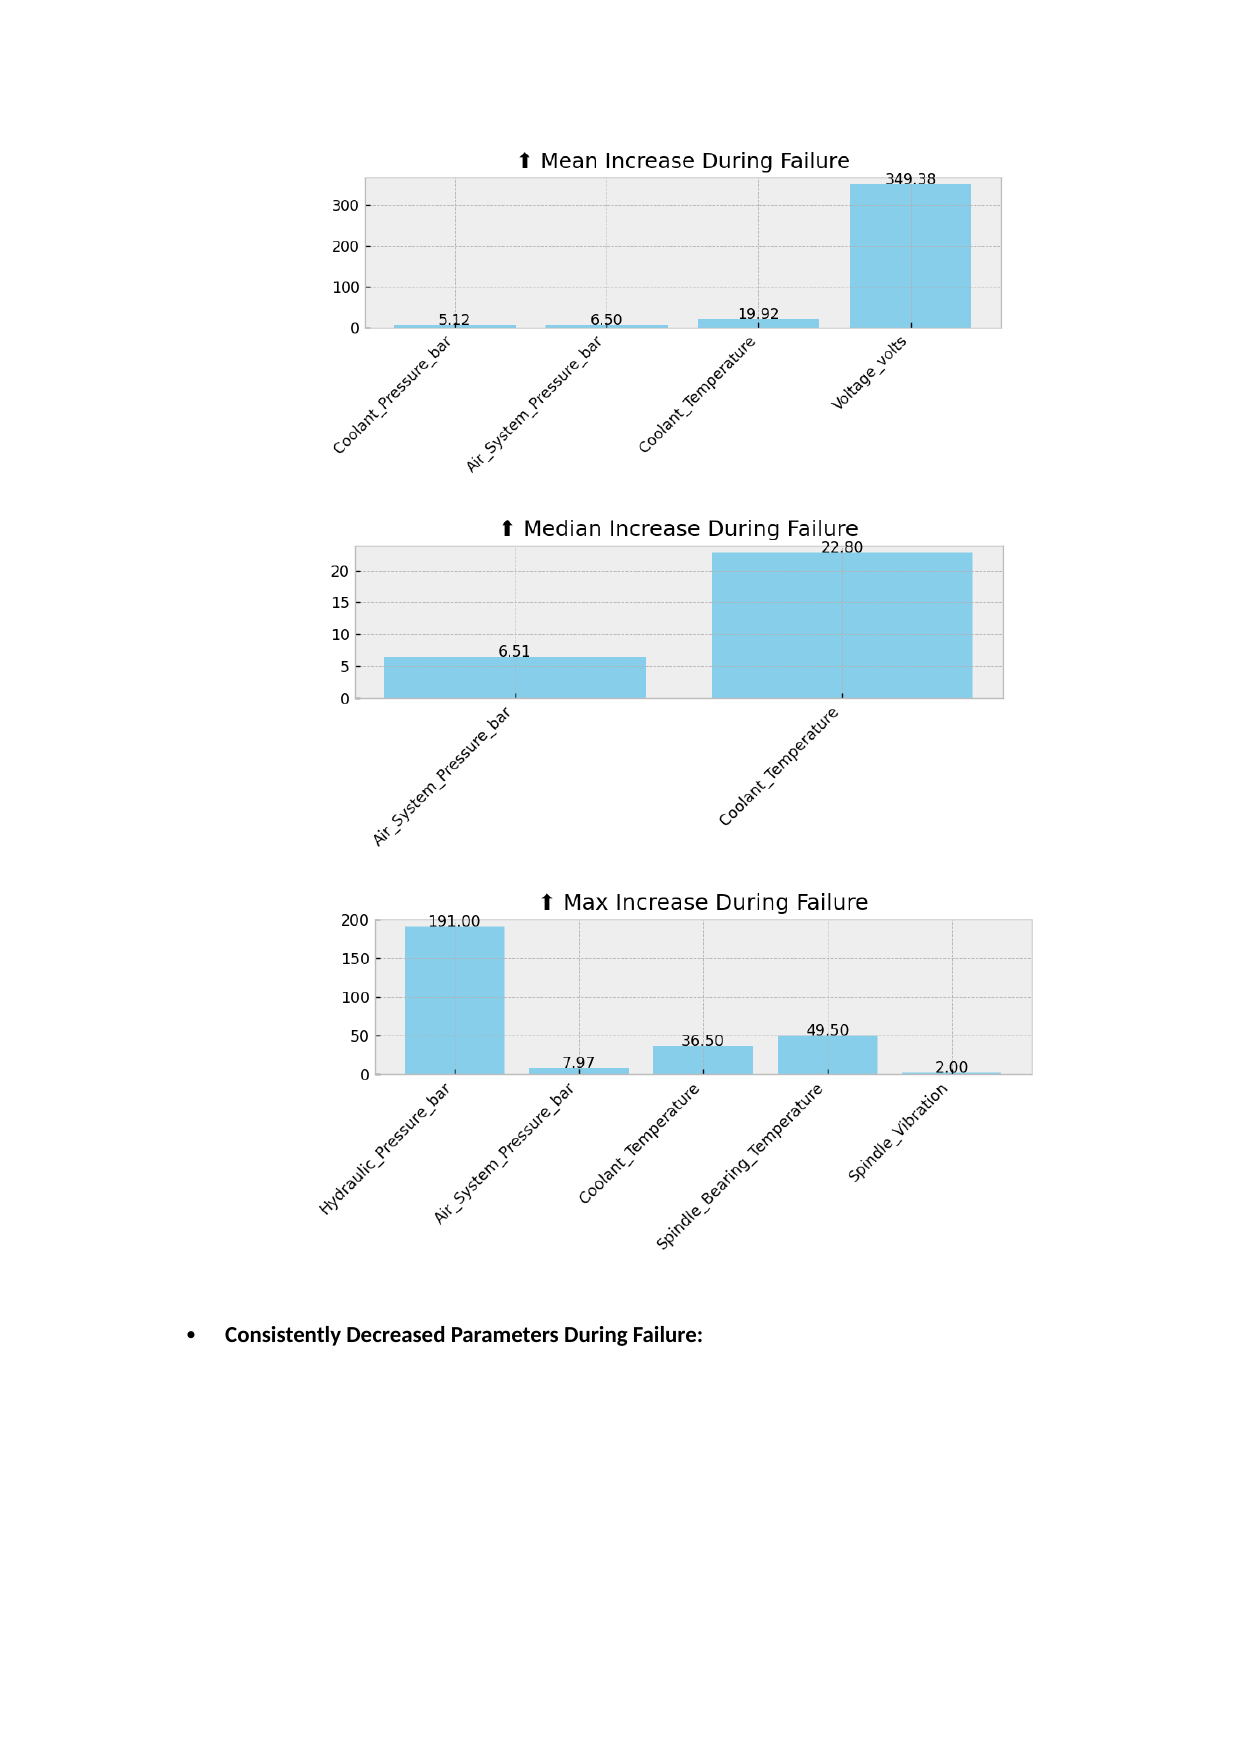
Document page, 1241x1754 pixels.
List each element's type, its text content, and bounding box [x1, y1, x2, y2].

picture [300, 891, 1047, 1255]
picture [300, 150, 1014, 490]
list Consistently Decreased Parameters During Failure: [187, 1320, 1090, 1348]
picture [300, 508, 1011, 873]
